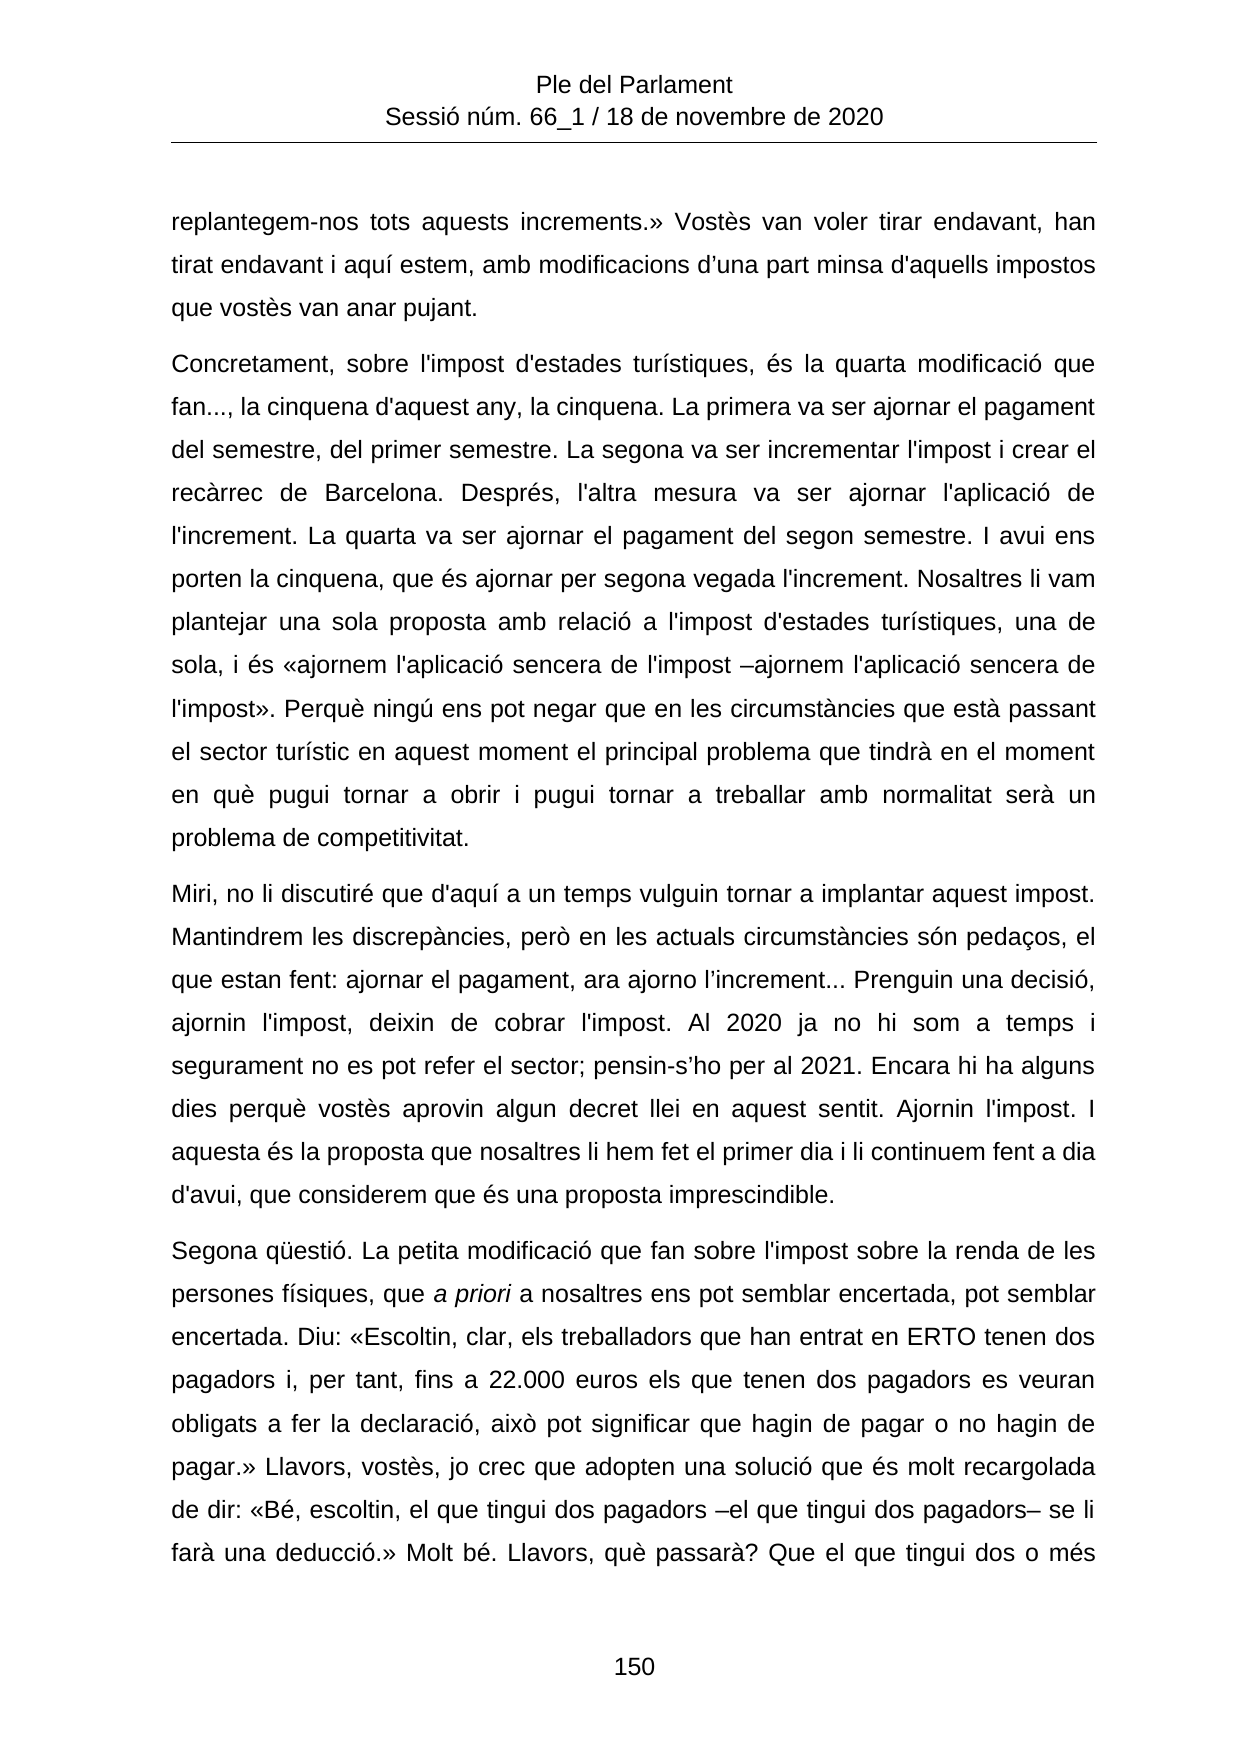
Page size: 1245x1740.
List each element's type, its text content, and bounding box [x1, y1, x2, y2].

text Concretament, sobre l'impost d'estades turístiques, és la quarta modificació que fan..., la cinquena d'aquest any, la cinquena. La primera va ser ajornar el pagament del semestre, del primer semestre. La segona va ser incrementar l'impost i crear el recàrrec de Barcelona. Després, l'altra mesura va ser ajornar l'aplicació de l'increment. La quarta va ser ajornar el pagament del segon semestre. I avui ens porten la cinquena, que és ajornar per segona vegada l'increment. Nosaltres li vam plantejar una sola proposta amb relació a l'impost d'estades turístiques, una de sola, i és «ajornem l'aplicació sencera de l'impost –ajornem l'aplicació sencera de l'impost». Perquè ningú ens pot negar que en les circumstàncies que està passant el sector turístic en aquest moment el principal problema que tindrà en el moment en què pugui tornar a obrir i pugui tornar a treballar amb normalitat serà un problema de competitivitat. [171, 349, 1097, 852]
text Miri, no li discutiré que d'aquí a un temps vulguin tornar a implantar aquest impost. Mantindrem les discrepàncies, però en les actuals circumstàncies són pedaços, el que estan fent: ajornar el pagament, ara ajorno l’increment... Prenguin una decisió, ajornin l'impost, deixin de cobrar l'impost. Al 2020 ja no hi som a temps i segurament no es pot refer el sector; pensin-s’ho per al 2021. Encara hi ha alguns dies perquè vostès aprovin algun decret llei en aquest sentit. Ajornin l'impost. I aquesta és la proposta que nosaltres li hem fet el primer dia i li continuem fent a dia d'avui, que considerem que és una proposta imprescindible. [171, 879, 1097, 1209]
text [171, 207, 1097, 322]
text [171, 1236, 1097, 1567]
